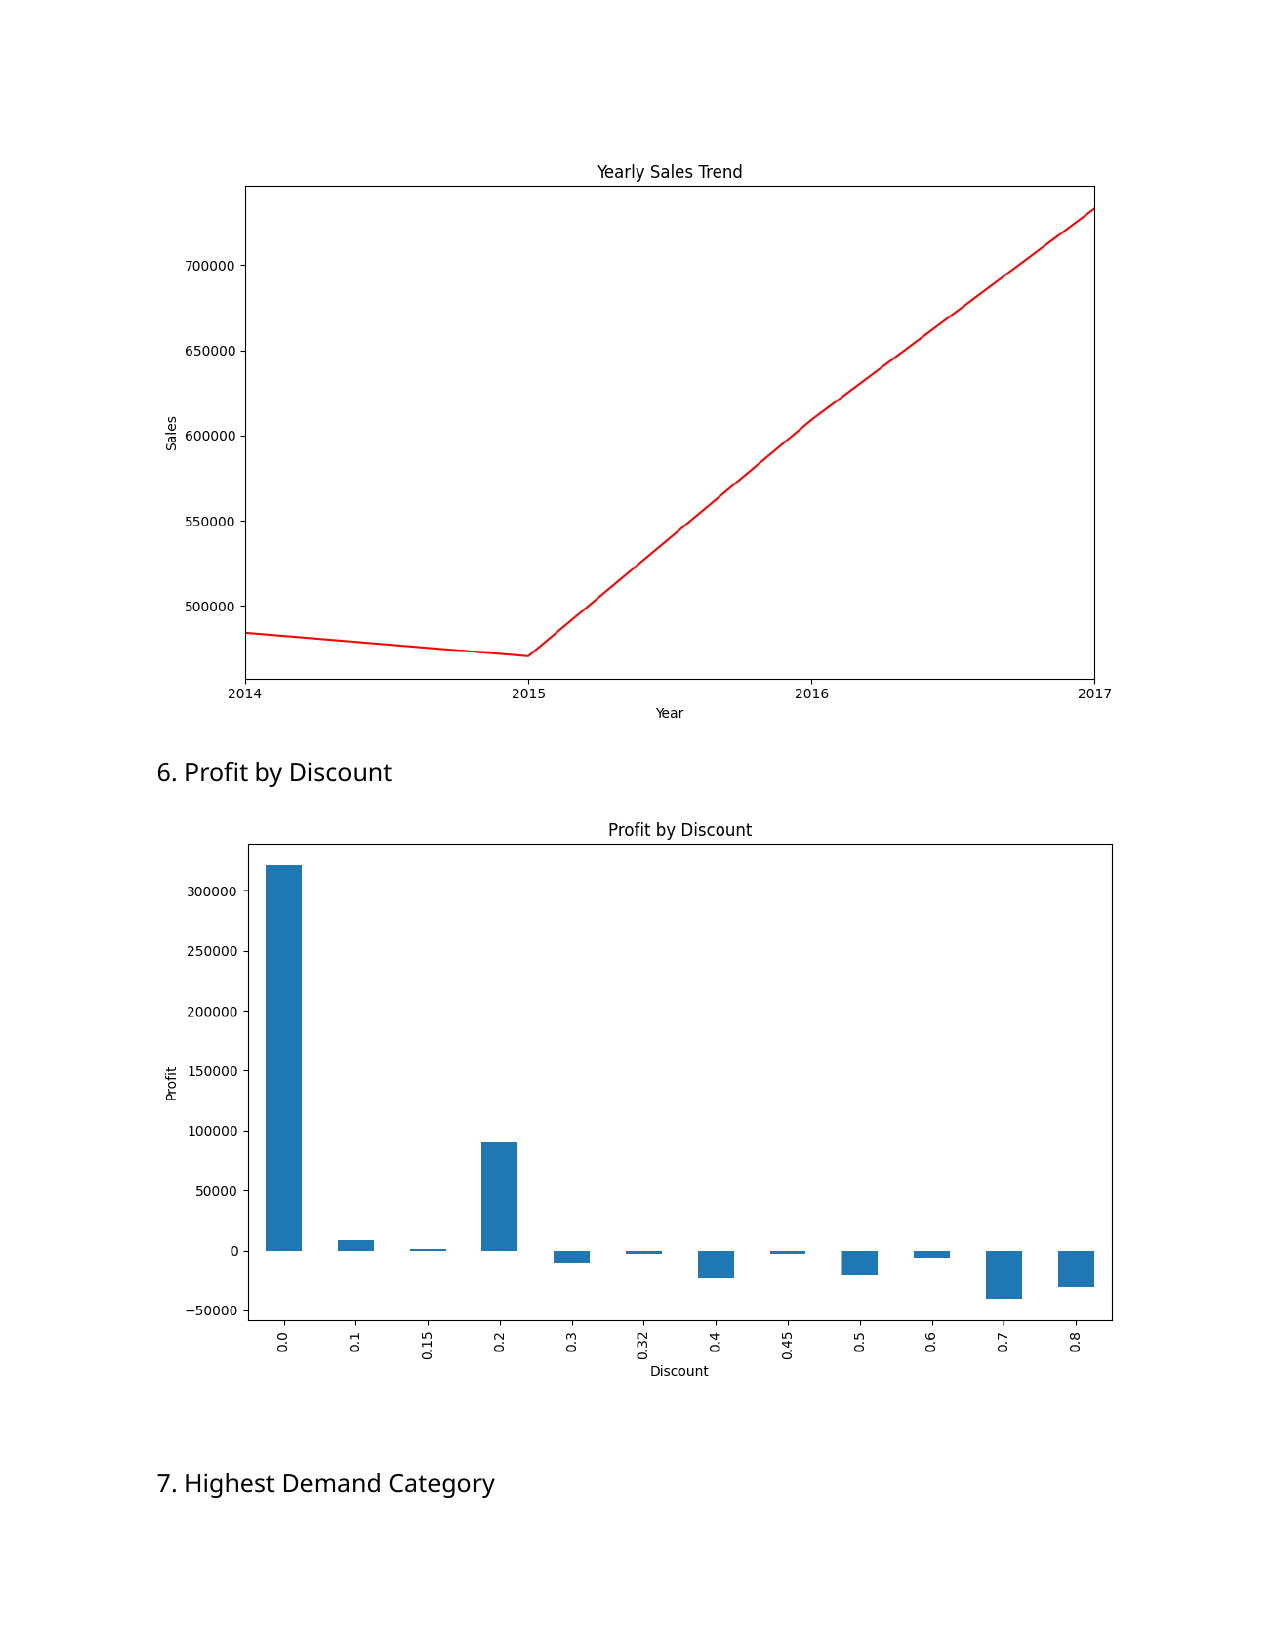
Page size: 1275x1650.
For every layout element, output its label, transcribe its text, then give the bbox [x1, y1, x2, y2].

picture [150, 807, 1125, 1393]
text 6. Profit by Discount [150, 754, 1125, 788]
text 7. Highest Demand Category [150, 1465, 1125, 1499]
picture [150, 150, 1125, 735]
